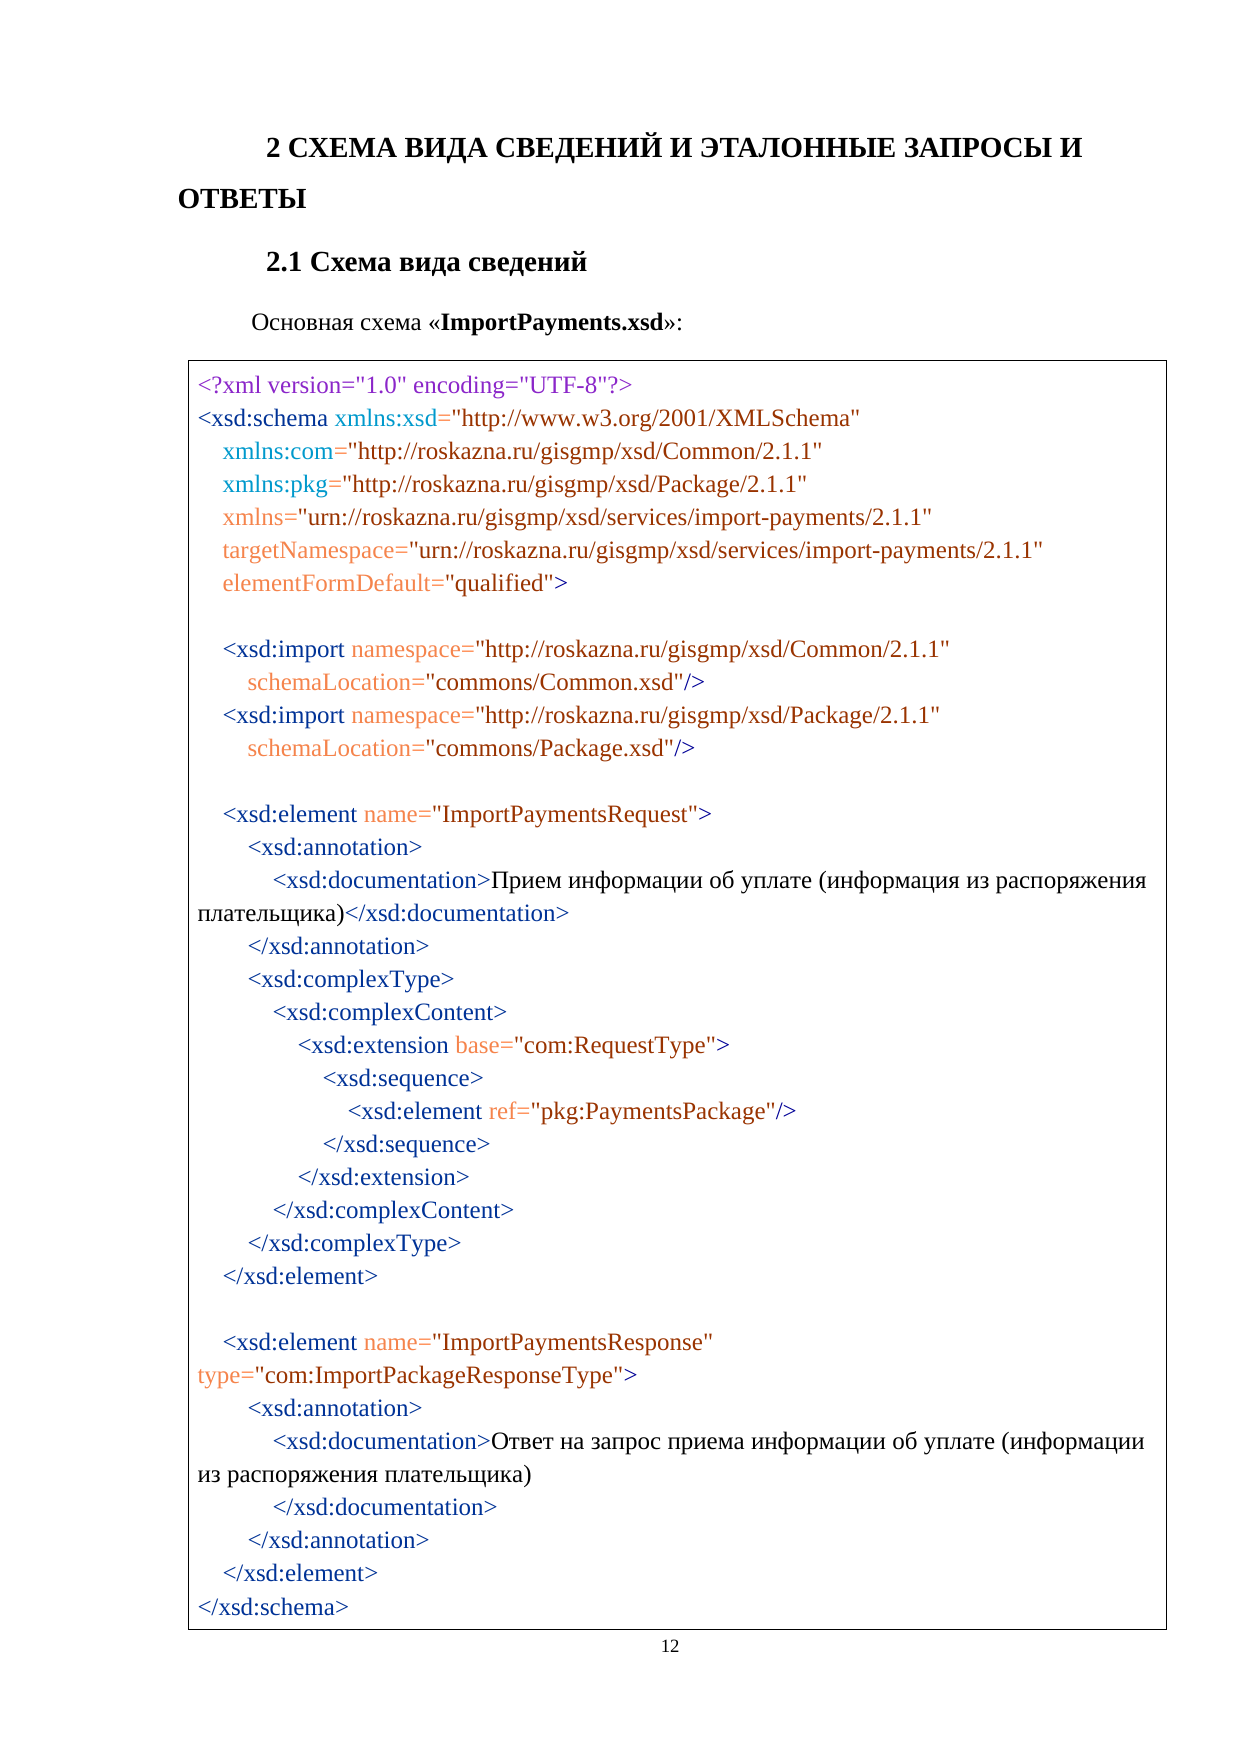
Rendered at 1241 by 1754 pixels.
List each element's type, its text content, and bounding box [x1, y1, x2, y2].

text СХЕМА ВИДА СВЕДЕНИЙ И ЭТАЛОННЫЕ ЗАПРОСЫ И ОТВЕТЫ [177, 131, 1162, 214]
text Основная схема «ImportPayments.xsd»: [177, 307, 1162, 335]
text Схема вида сведений [177, 244, 1162, 277]
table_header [189, 361, 1166, 1629]
